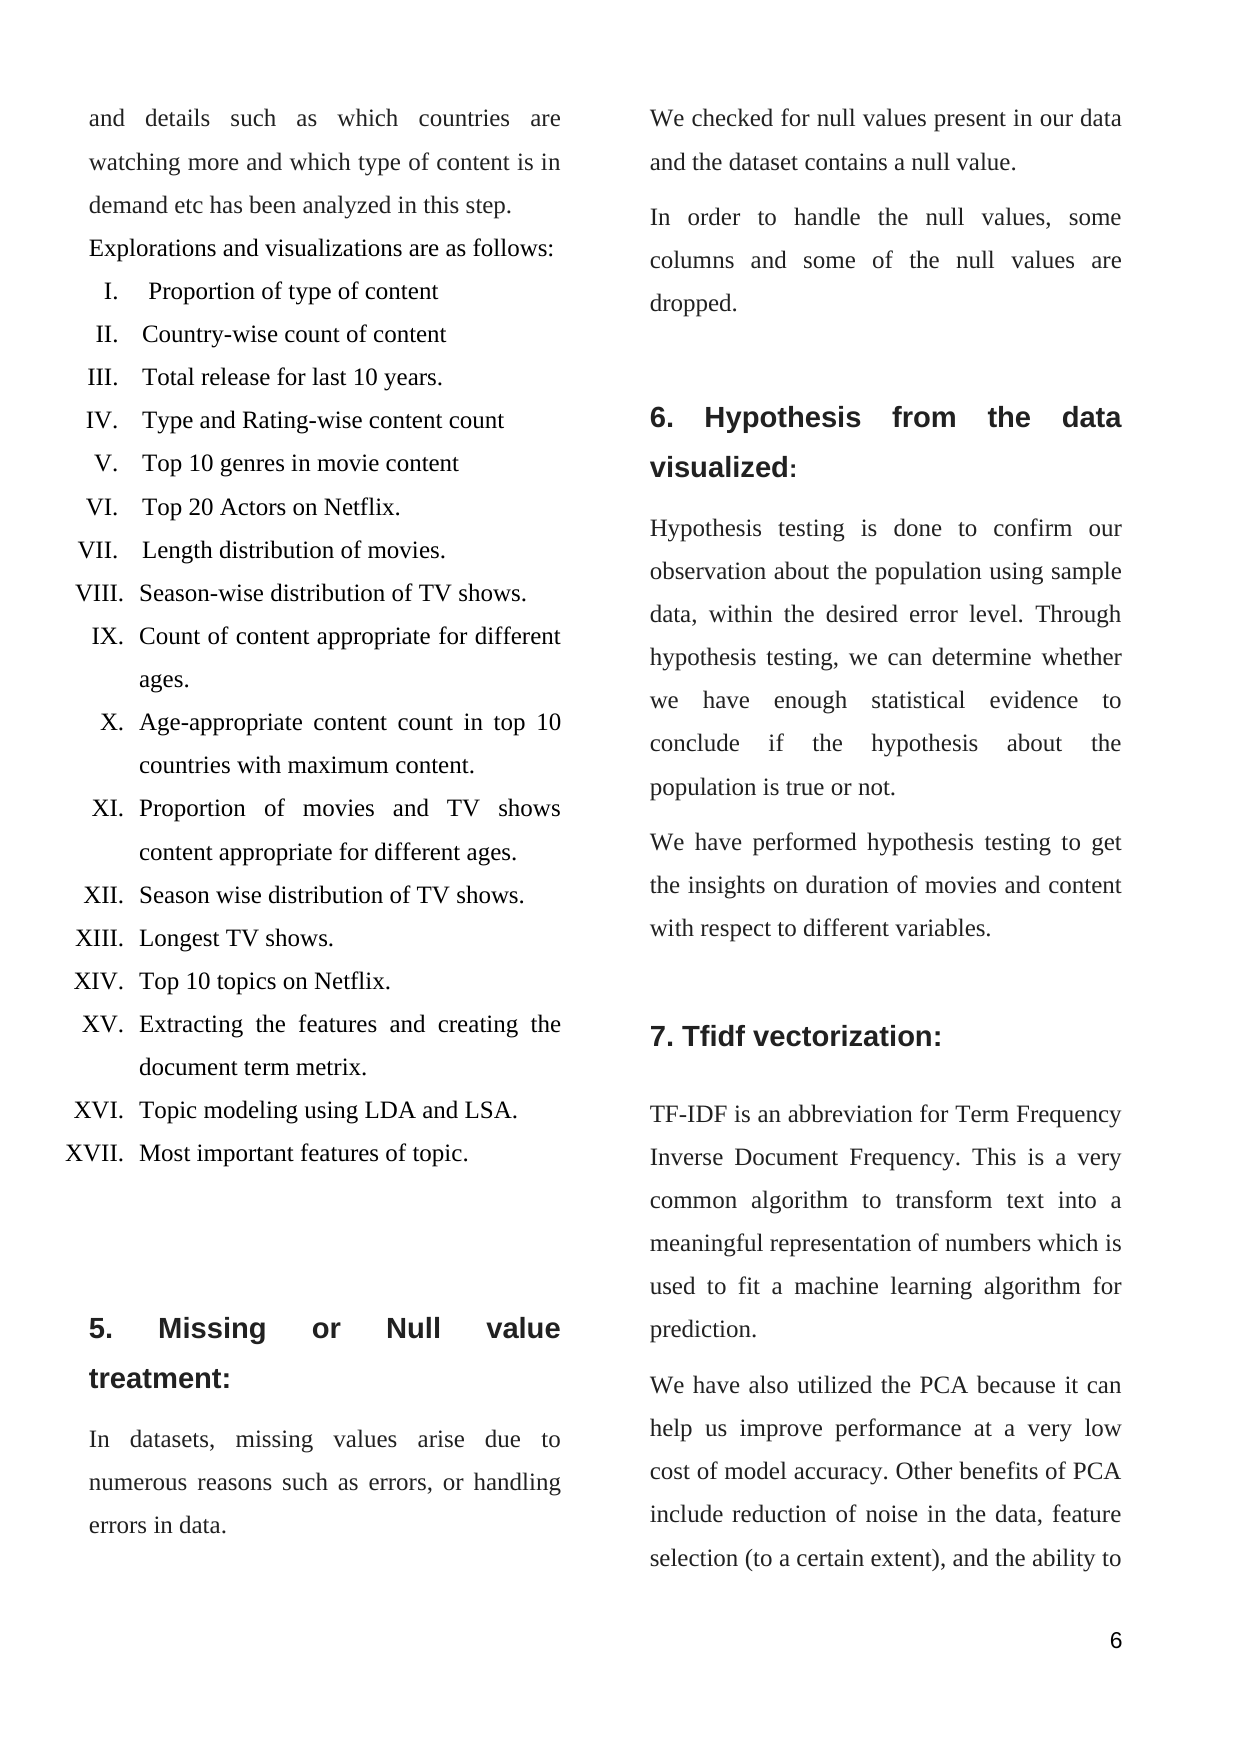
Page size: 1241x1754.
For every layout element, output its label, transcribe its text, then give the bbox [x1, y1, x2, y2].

list Proportion of type of content [118, 276, 561, 305]
list Extracting the features and creating the document term metrix. [124, 1009, 561, 1081]
list Type and Rating-wise content count [118, 405, 561, 434]
text 6. Hypothesis from the data visualized: [649, 400, 1122, 483]
list Top 10 genres in movie content [118, 448, 561, 477]
text In datasets, missing values arise due to numerous reasons such as errors, or handling errors in data. [89, 1424, 561, 1539]
list Longest TV shows. [124, 923, 561, 952]
text 5. Missing or Null value treatment: [89, 1311, 561, 1395]
text We have performed hypothesis testing to get the insights on duration of movies and content with respect to different variables. [649, 827, 1122, 942]
list Topic modeling using LDA and LSA. [124, 1095, 561, 1124]
list Season wise distribution of TV shows. [124, 880, 561, 908]
list Country-wise count of content [118, 319, 502, 348]
list Total release for last 10 years. [118, 362, 502, 391]
text In order to handle the null values, some columns and some of the null values are dropped. [649, 202, 1122, 317]
list Top 20 Actors on Netflix. [118, 492, 561, 520]
text Hypothesis testing is done to confirm our observation about the population using sample data, within the desired error level. Through hypothesis testing, we can determine whether we have enough statistical evidence to conclude if the hypothesis about the population is true or not. [649, 665, 1122, 800]
text Explorations and visualizations are as follows: [89, 233, 561, 262]
list Count of content appropriate for different ages. [124, 621, 561, 693]
list Most important features of topic. [124, 1138, 561, 1167]
text We checked for null values present in our data and the dataset contains a null value. [649, 103, 1122, 175]
list Top 10 topics on Netflix. [124, 966, 561, 995]
text TF-IDF is an abbreviation for Term Frequency Inverse Document Frequency. This is a very common algorithm to transform text into a meaningful representation of numbers which is used to fit a machine learning algorithm for prediction. [649, 1109, 1122, 1343]
list Season-wise distribution of TV shows. [124, 578, 561, 607]
text 7. Tfidf vectorization: [649, 1019, 1122, 1053]
list Proportion of movies and TV shows content appropriate for different ages. [124, 793, 561, 865]
list Length distribution of movies. [118, 535, 561, 563]
text Hypothesis testing is done to confirm our observation about the population using sample data, within the desired error level. Through hypothesis testing, we can determine whether we have enough statistical evidence to conclude if the hypothesis about the population is true or not. [649, 513, 1122, 664]
list Age-appropriate content count in top 10 countries with maximum content. [124, 707, 561, 779]
